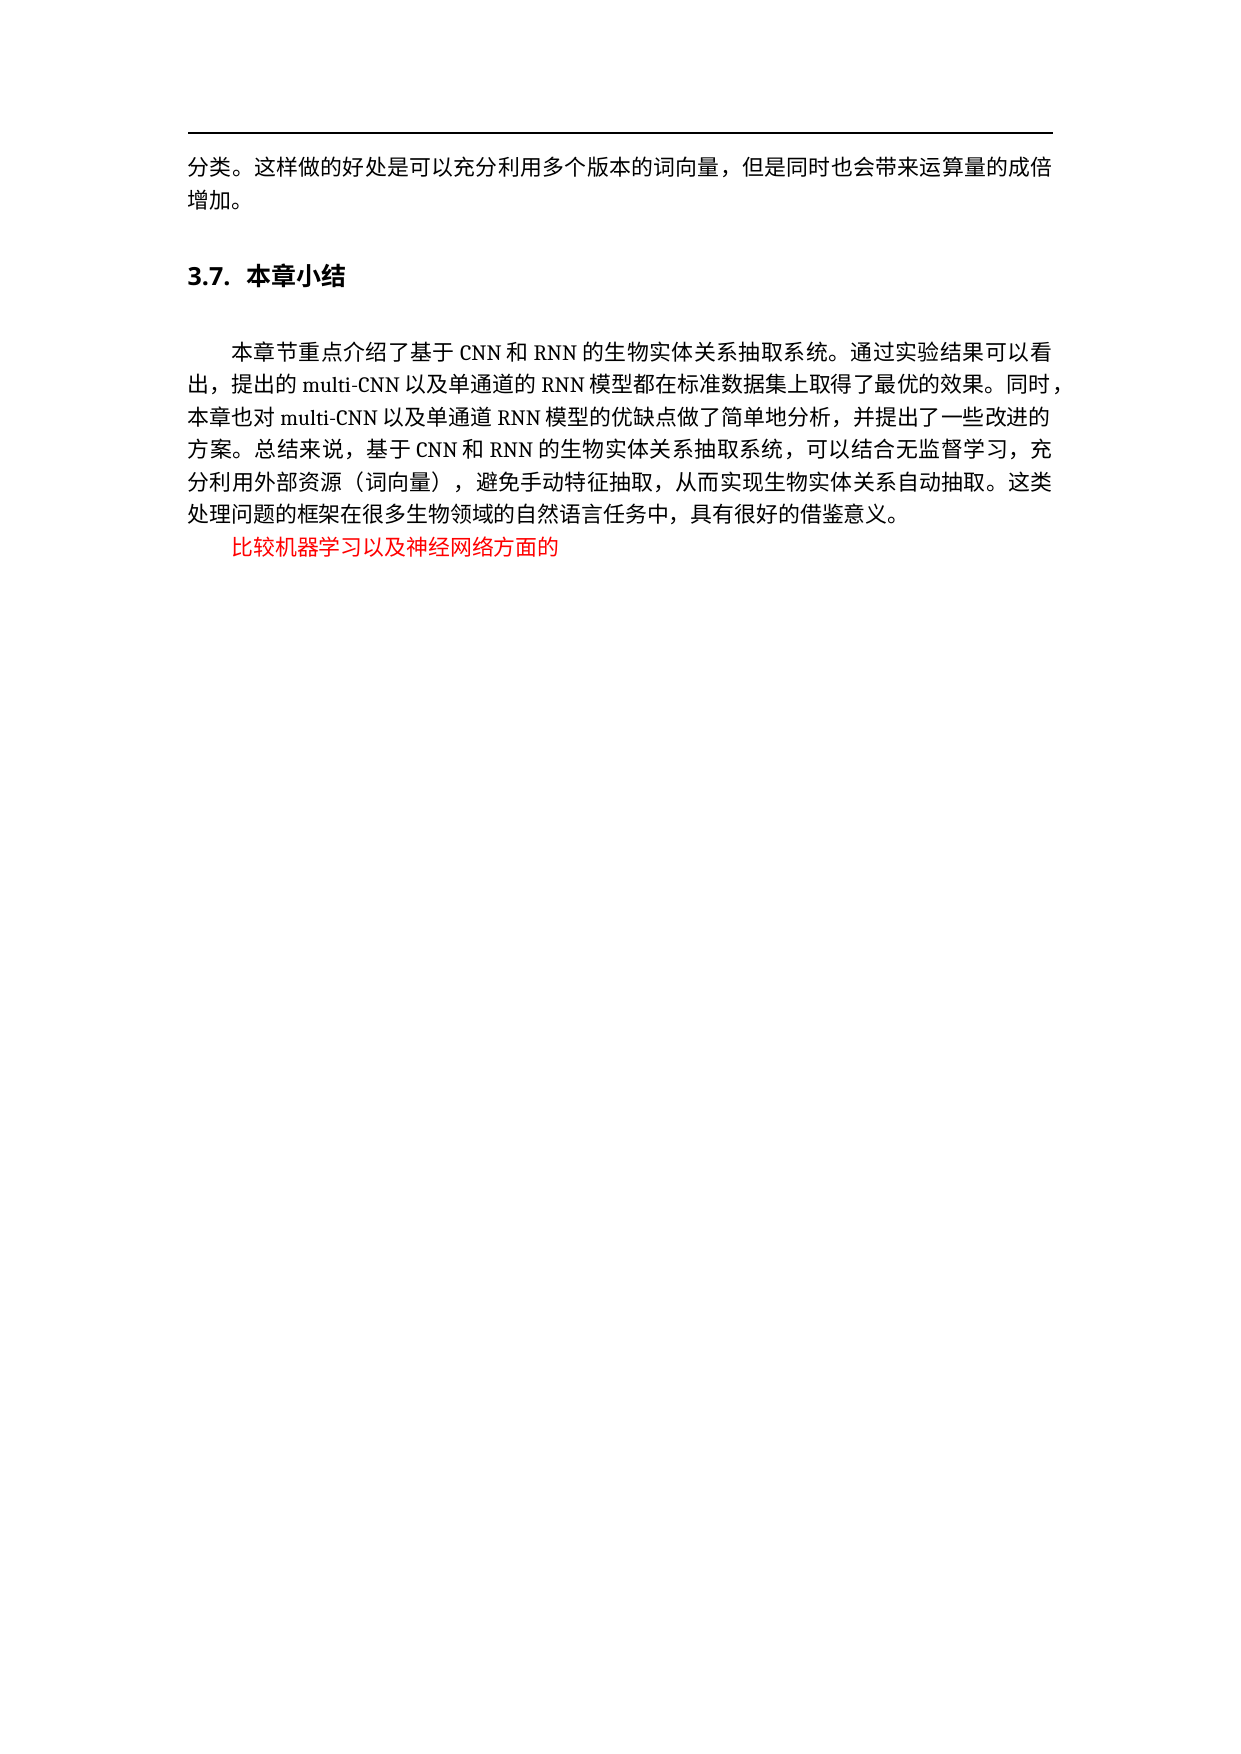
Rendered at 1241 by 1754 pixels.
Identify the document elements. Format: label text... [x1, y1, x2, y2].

subtitle 本章小结 [187, 242, 1053, 307]
text 比较机器学习以及神经网络方面的 [187, 529, 1053, 562]
